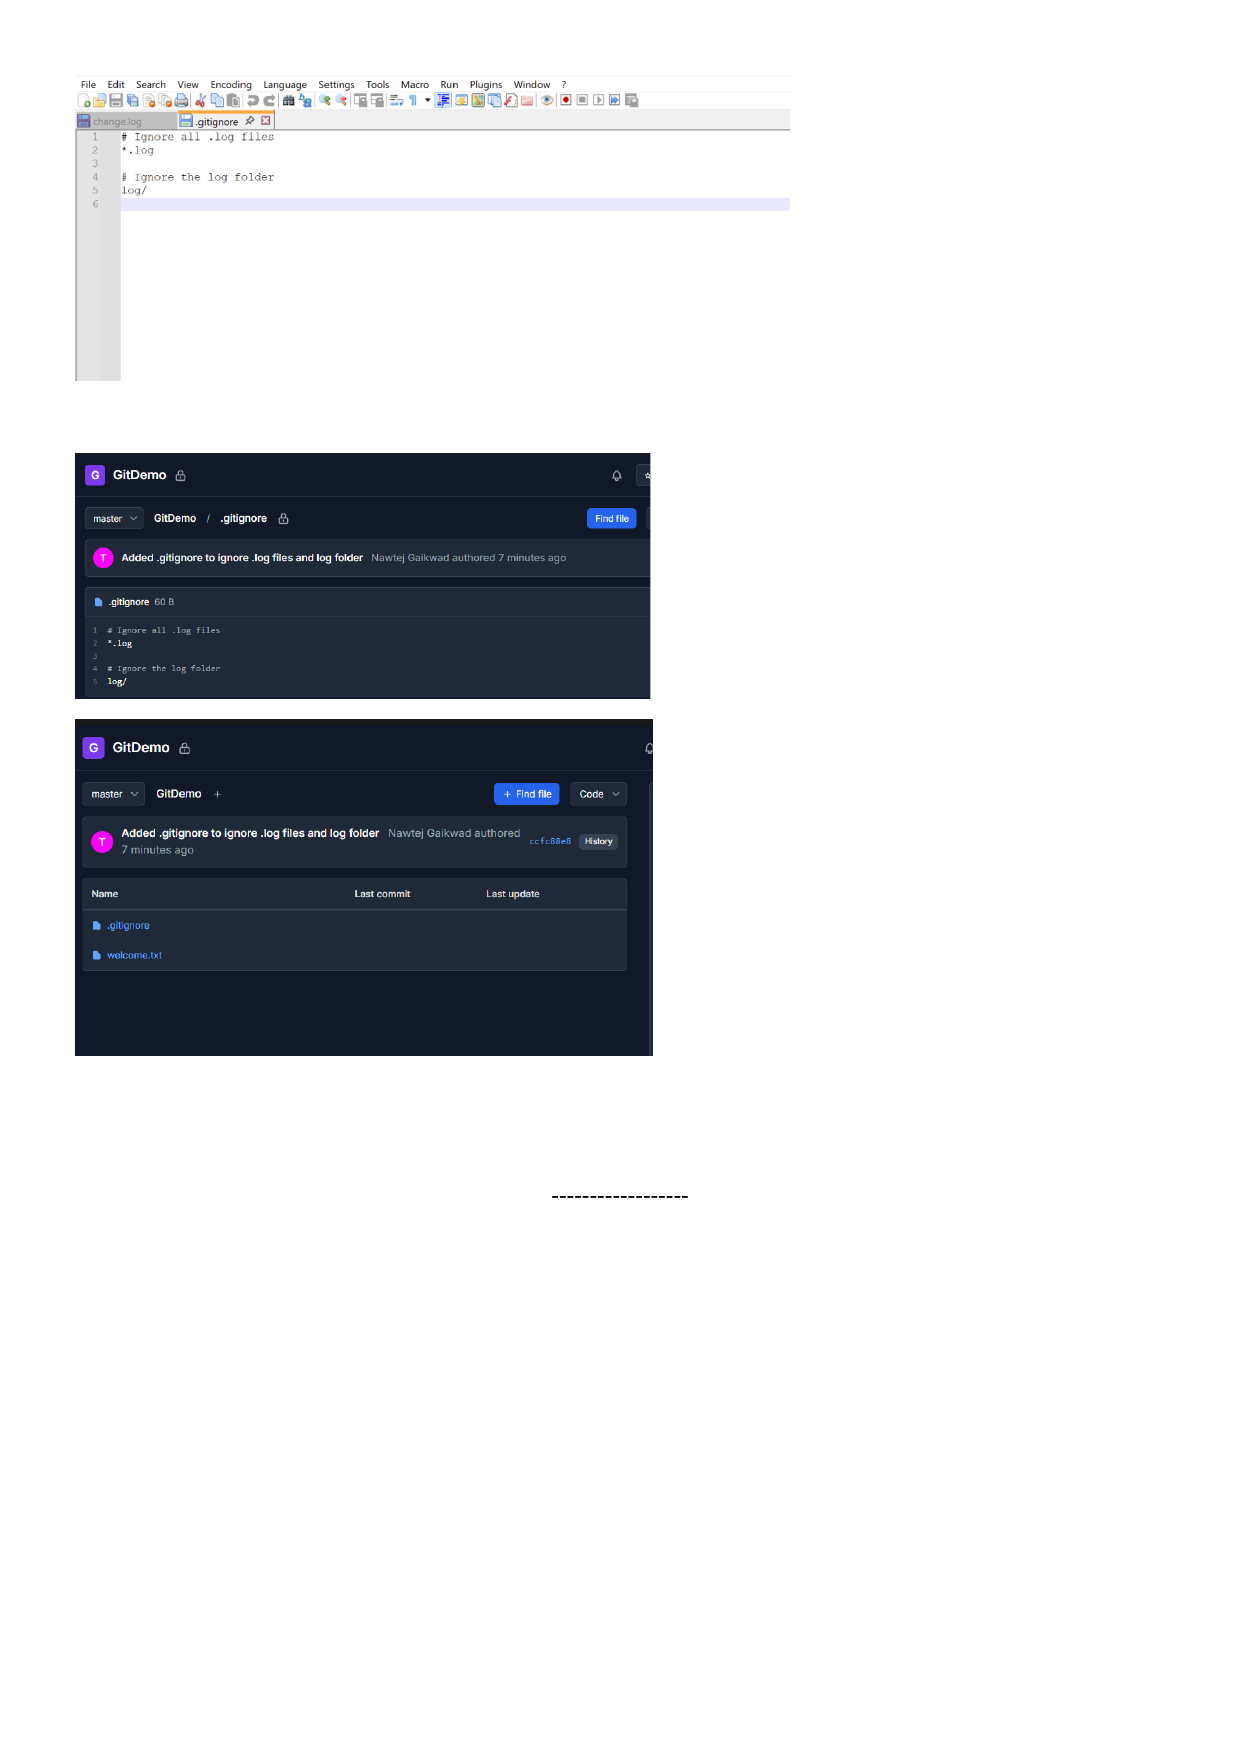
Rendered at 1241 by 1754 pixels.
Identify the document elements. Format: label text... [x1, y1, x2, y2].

picture [75, 453, 651, 699]
picture [75, 75, 790, 381]
picture [75, 719, 653, 1056]
text ------------------ [75, 1180, 1165, 1211]
